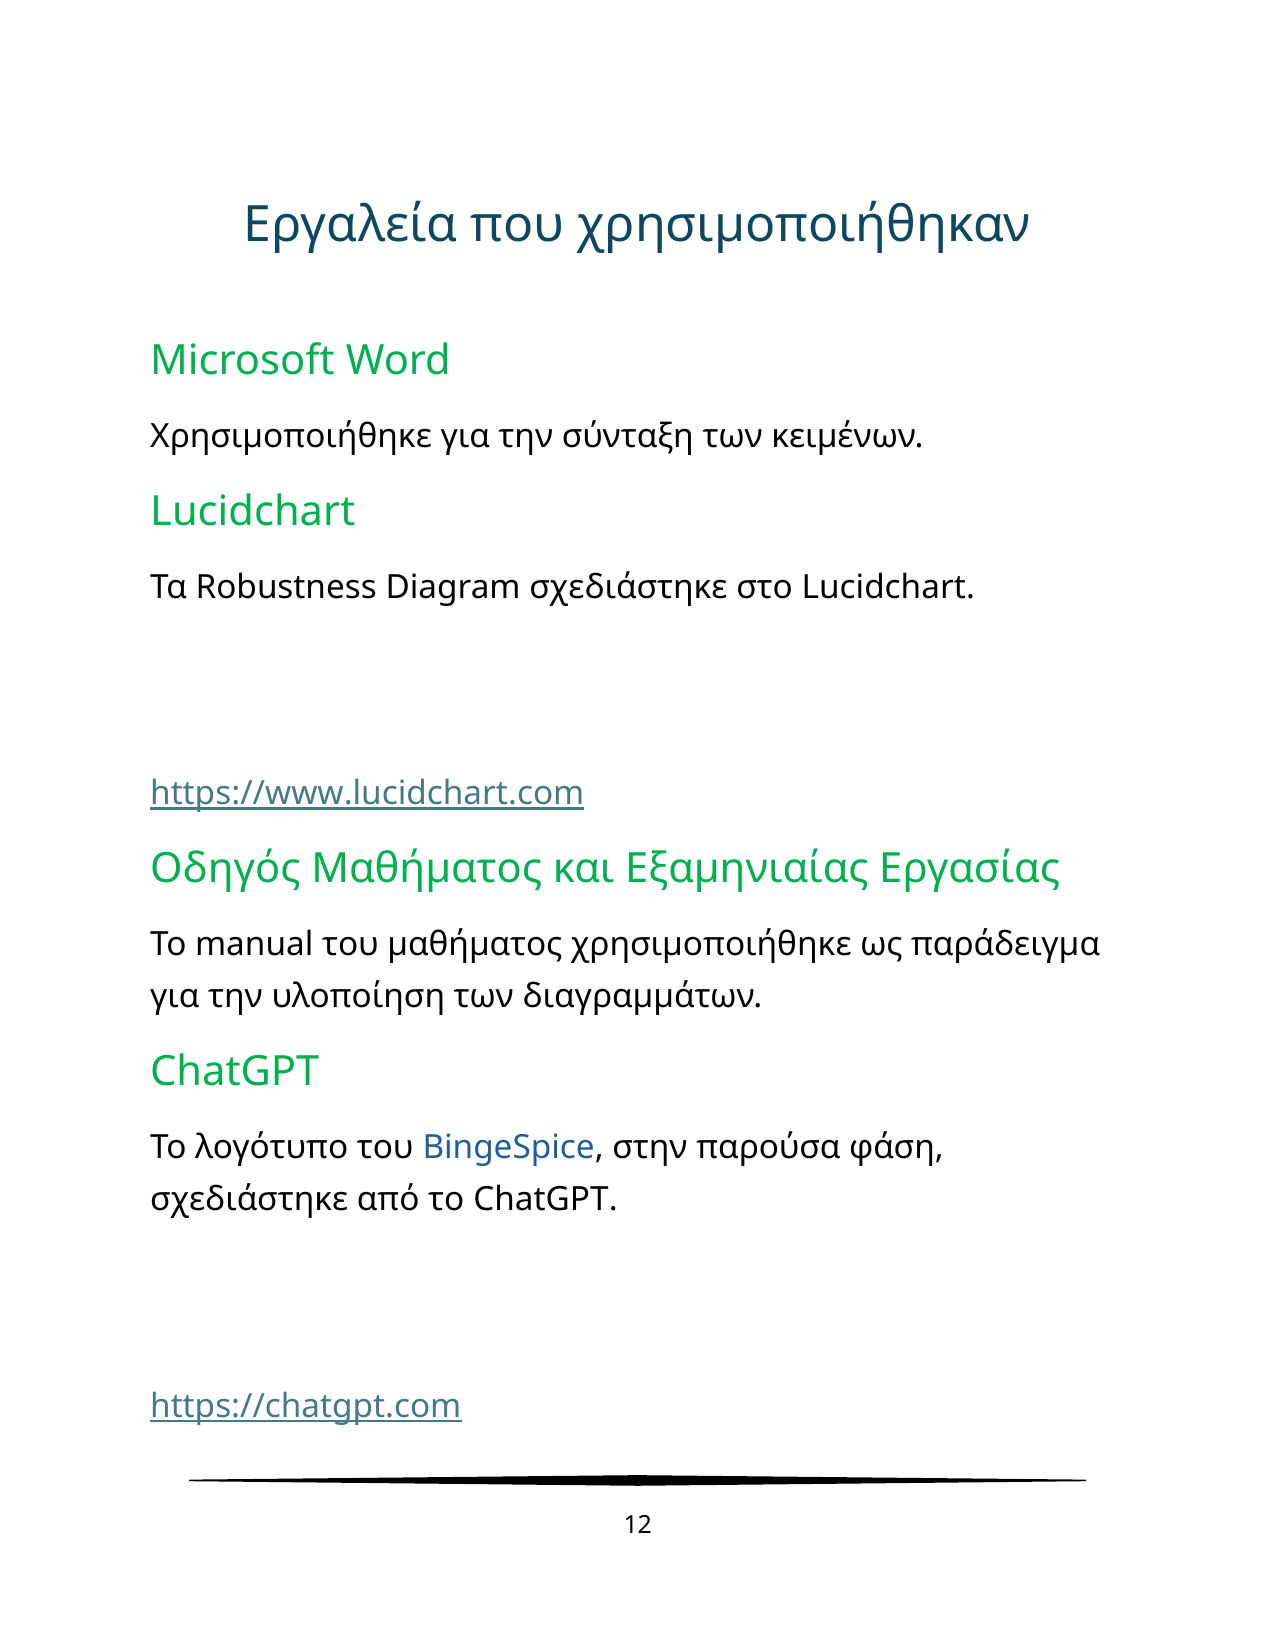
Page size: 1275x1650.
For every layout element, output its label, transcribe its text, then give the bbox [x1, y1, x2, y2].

subtitle Εργαλεία που χρησιμοποιήθηκαν [150, 187, 1125, 256]
text Τα Robustness Diagram σχεδιάστηκε στο Lucidchart. [150, 563, 1125, 608]
text Το manual του μαθήματος χρησιμοποιήθηκε ως παράδειγμα για την υλοποίηση των διαγραμμάτων. [150, 920, 1125, 1017]
text Lucidchart [150, 481, 1125, 537]
text https://www.lucidchart.com [150, 769, 1125, 814]
text Το λογότυπο του BingeSpice, στην παρούσα φάση, σχεδιάστηκε από το ChatGPT. [150, 1123, 1125, 1220]
text Οδηγός Μαθήματος και Εξαμηνιαίας Εργασίας [150, 838, 1125, 895]
text Χρησιμοποιήθηκε για την σύνταξη των κειμένων. [150, 412, 1125, 457]
text Microsoft Word [150, 330, 1125, 387]
text ChatGPT [150, 1041, 1125, 1098]
text https://chatgpt.com [150, 1382, 1125, 1427]
